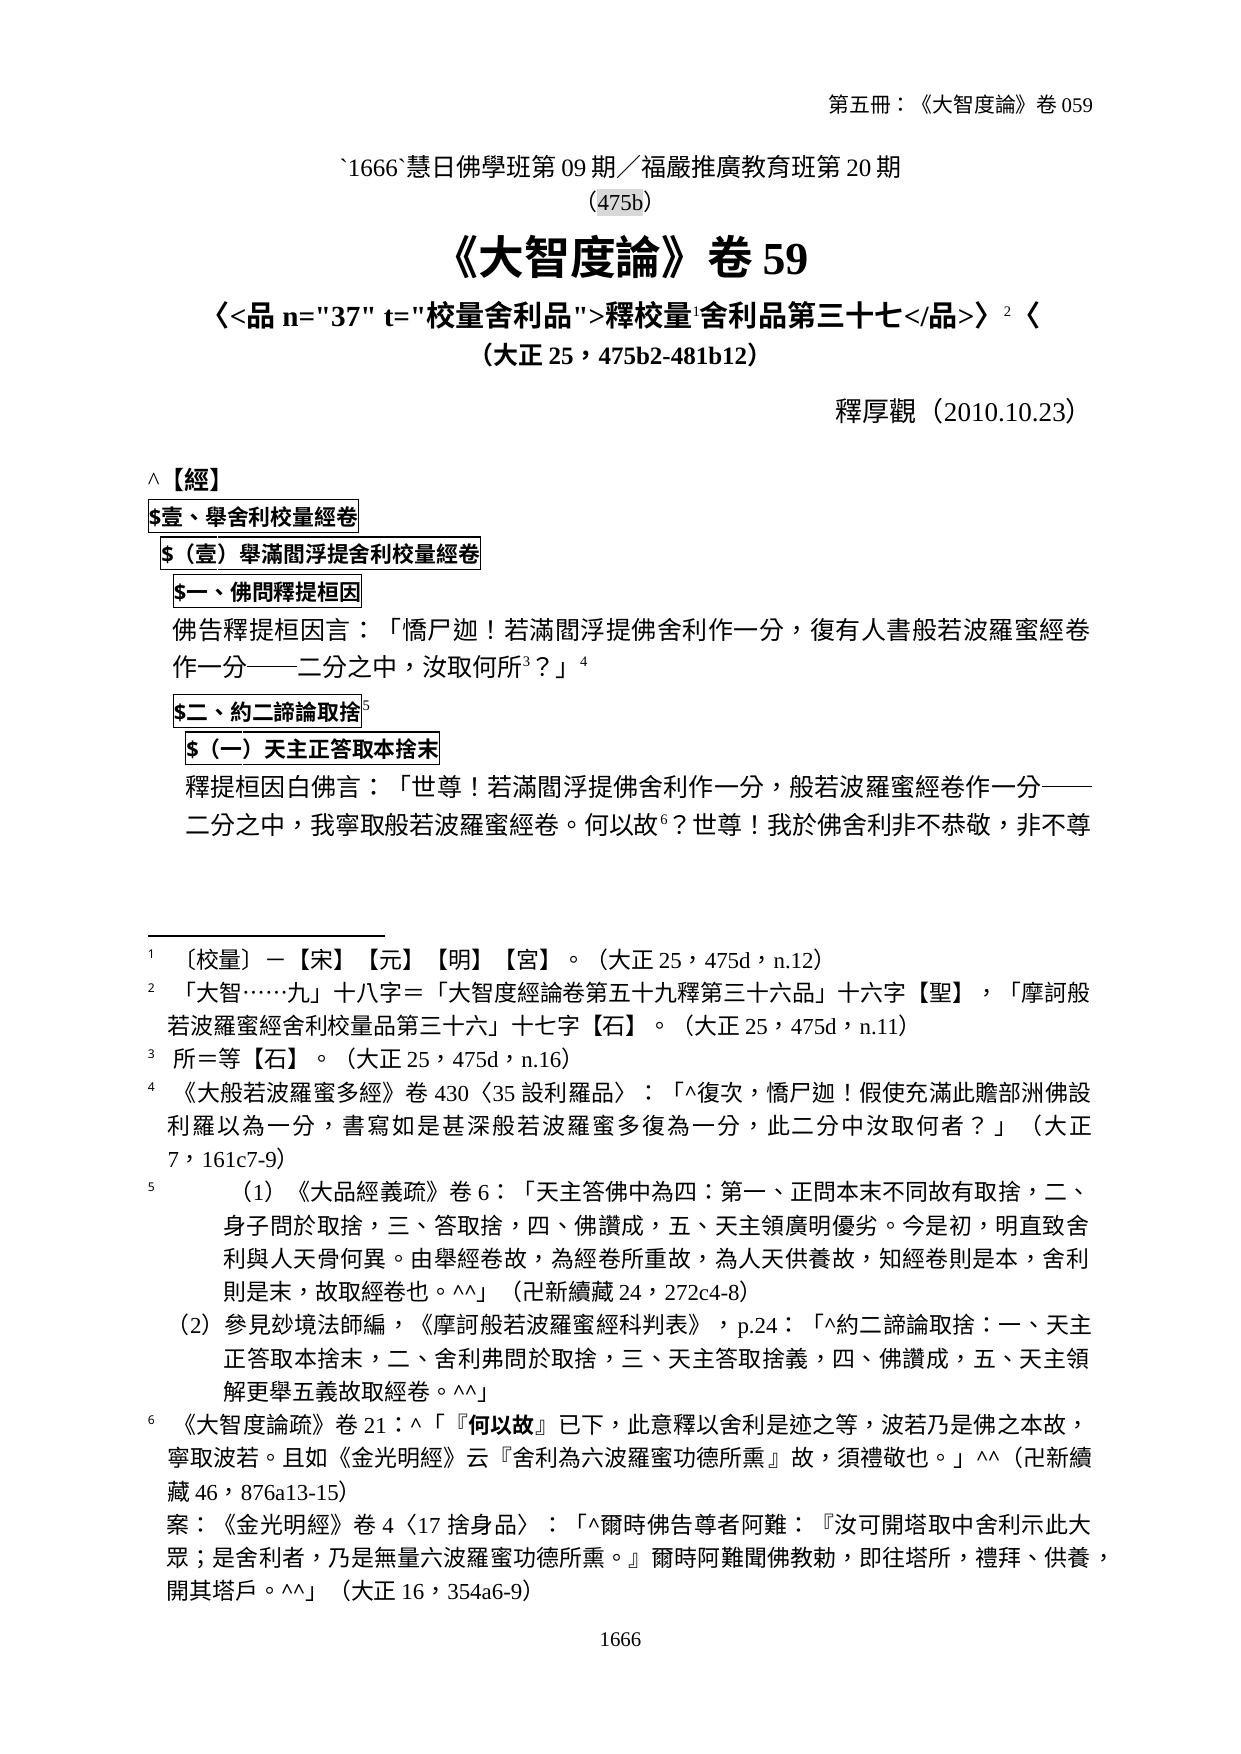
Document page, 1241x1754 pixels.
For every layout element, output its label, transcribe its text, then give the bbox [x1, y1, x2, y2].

text 佛告釋提桓因言：「憍尸迦！若滿閻浮提佛舍利作一分，復有人書般若波羅蜜經卷作一分──二分之中，汝取何所？」 [173, 609, 1092, 684]
text `1666`慧日佛學班第09期／福嚴推廣教育班第20期 [148, 148, 1092, 184]
text （475b） [148, 184, 1092, 217]
text $（一）天主正答取本捨末 [185, 729, 1092, 767]
text 〈<品 n="37" t="校量舍利品">釋校量舍利品第三十七</品>〉〈 [148, 292, 1092, 334]
text 《大智度論》卷59 [148, 217, 1092, 292]
text 釋厚觀（2010.10.23） [148, 372, 1092, 447]
text $（壹）舉滿閻浮提舍利校量經卷 [160, 534, 1092, 572]
text $壹、舉舍利校量經卷 [148, 497, 1092, 534]
text （大正25，475b2-481b12） [148, 334, 1092, 372]
text $一、佛問釋提桓因 [173, 572, 1092, 609]
text ^【經】 [148, 459, 1092, 497]
text $二、約二諦論取捨 [173, 692, 1092, 729]
text 釋提桓因白佛言：「世尊！若滿閻浮提佛舍利作一分，般若波羅蜜經卷作一分──二分之中，我寧取般若波羅蜜經卷。何以故？世尊！我於佛舍利非不恭敬，非不尊重；以舍利從般若波羅蜜中生、般若波羅蜜薰修故，是舍利得供養、恭敬、尊重、讚歎。」 [185, 767, 1092, 842]
